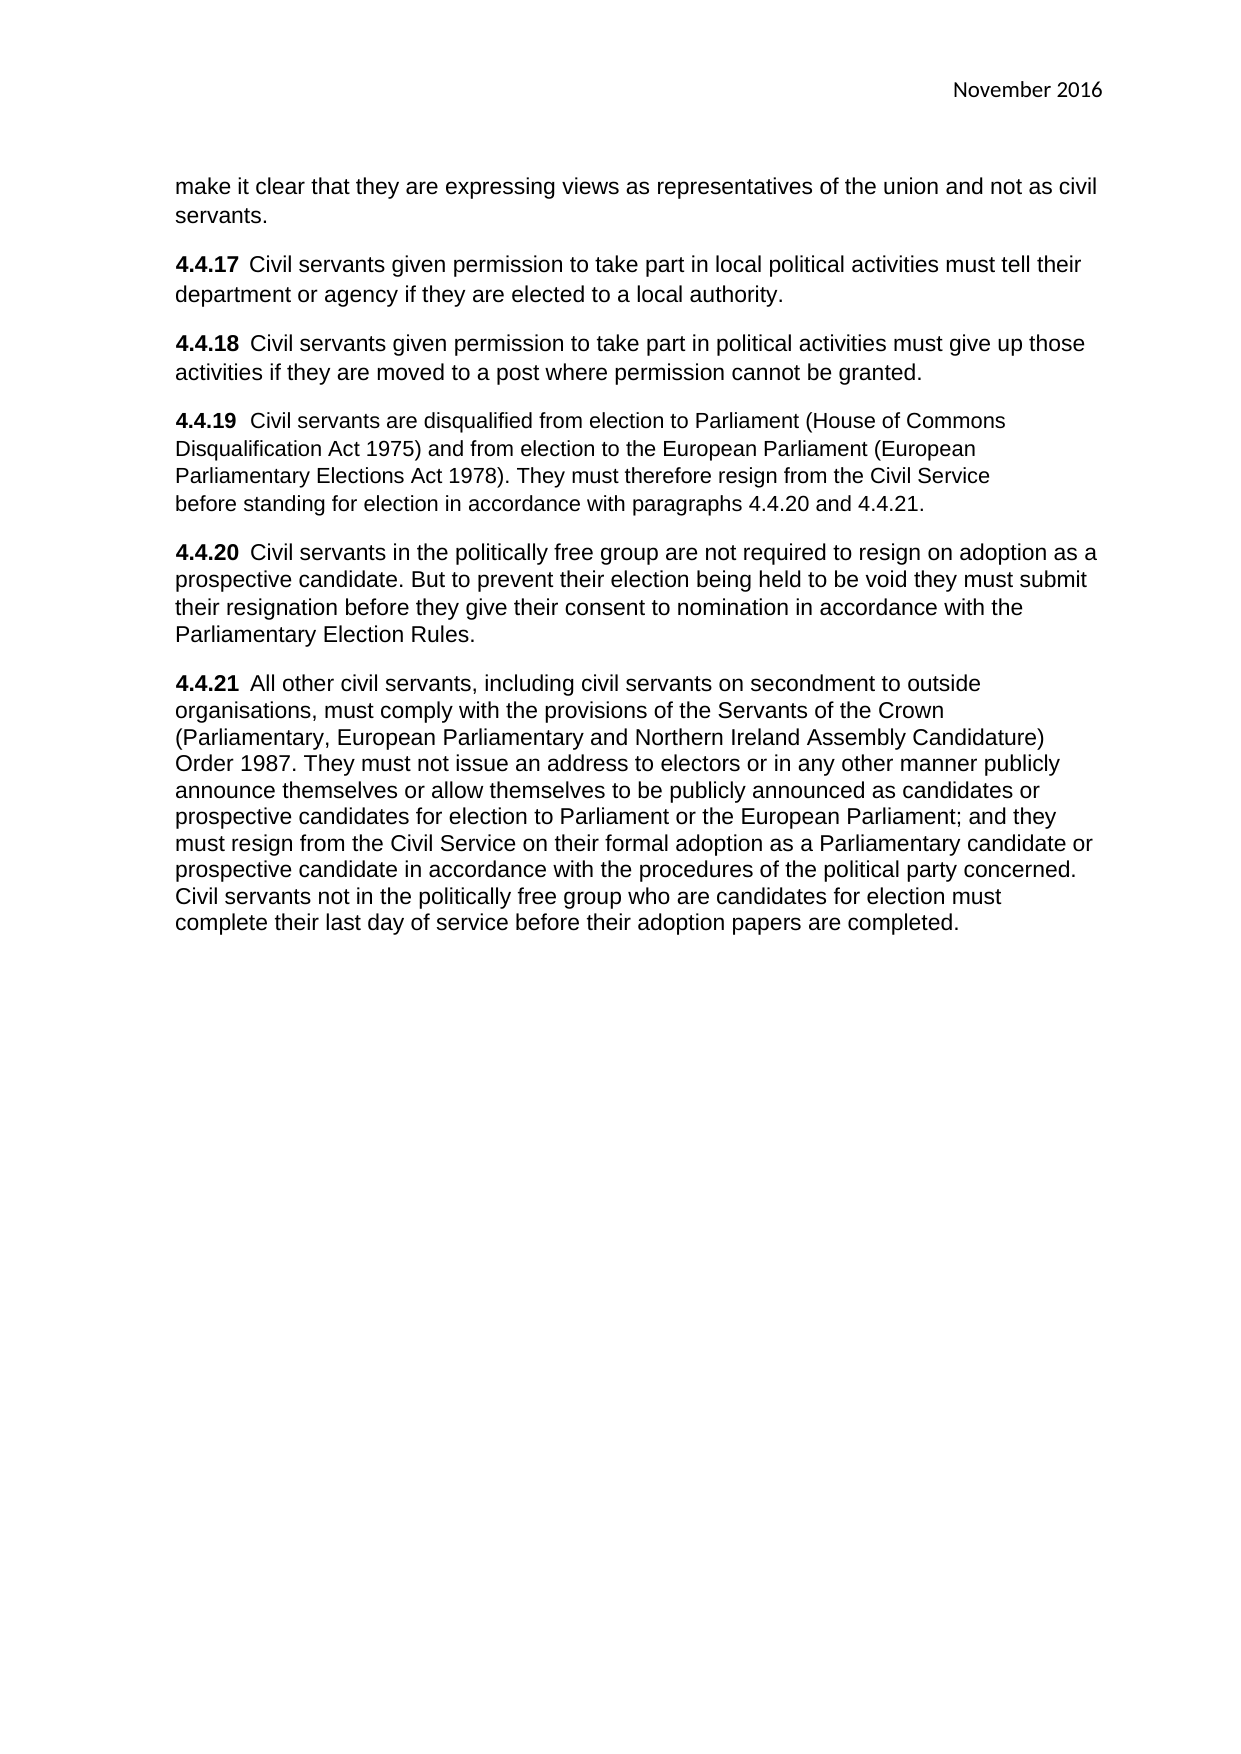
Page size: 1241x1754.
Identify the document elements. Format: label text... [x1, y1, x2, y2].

list Civil servants given permission to take part in local political activities must tell their department or agency if they are elected to a local authority. [175, 251, 1082, 307]
text make it clear that they are expressing views as representatives of the union and not as civil servants. [175, 173, 1098, 229]
list Civil servants given permission to take part in political activities must give up those activities if they are moved to a post where permission cannot be granted. [175, 329, 1086, 386]
list Civil servants in the politically free group are not required to resign on adoption as a prospective candidate. But to prevent their election being held to be void they must submit their resignation before they give their consent to nomination in accordance with the Parliamentary Election Rules. [175, 539, 1098, 648]
list Civil servants are disqualified from election to Parliament (House of Commons Disqualification Act 1975) and from election to the European Parliament (European Parliamentary Elections Act 1978). They must therefore resign from the Civil Service before standing for election in accordance with paragraphs 4.4.20 and 4.4.21. [175, 408, 1042, 516]
list All other civil servants, including civil servants on secondment to outside organisations, must comply with the provisions of the Servants of the Crown (Parliamentary, European Parliamentary and Northern Ireland Assembly Candidature) Order 1987. They must not issue an address to electors or in any other manner publicly announce themselves or allow themselves to be publicly announced as candidates or prospective candidates for election to Parliament or the European Parliament; and they must resign from the Civil Service on their formal adoption as a Parliamentary candidate or prospective candidate in accordance with the procedures of the political party concerned. Civil servants not in the politically free group who are candidates for election must complete their last day of service before their adoption papers are completed. [175, 670, 1094, 936]
